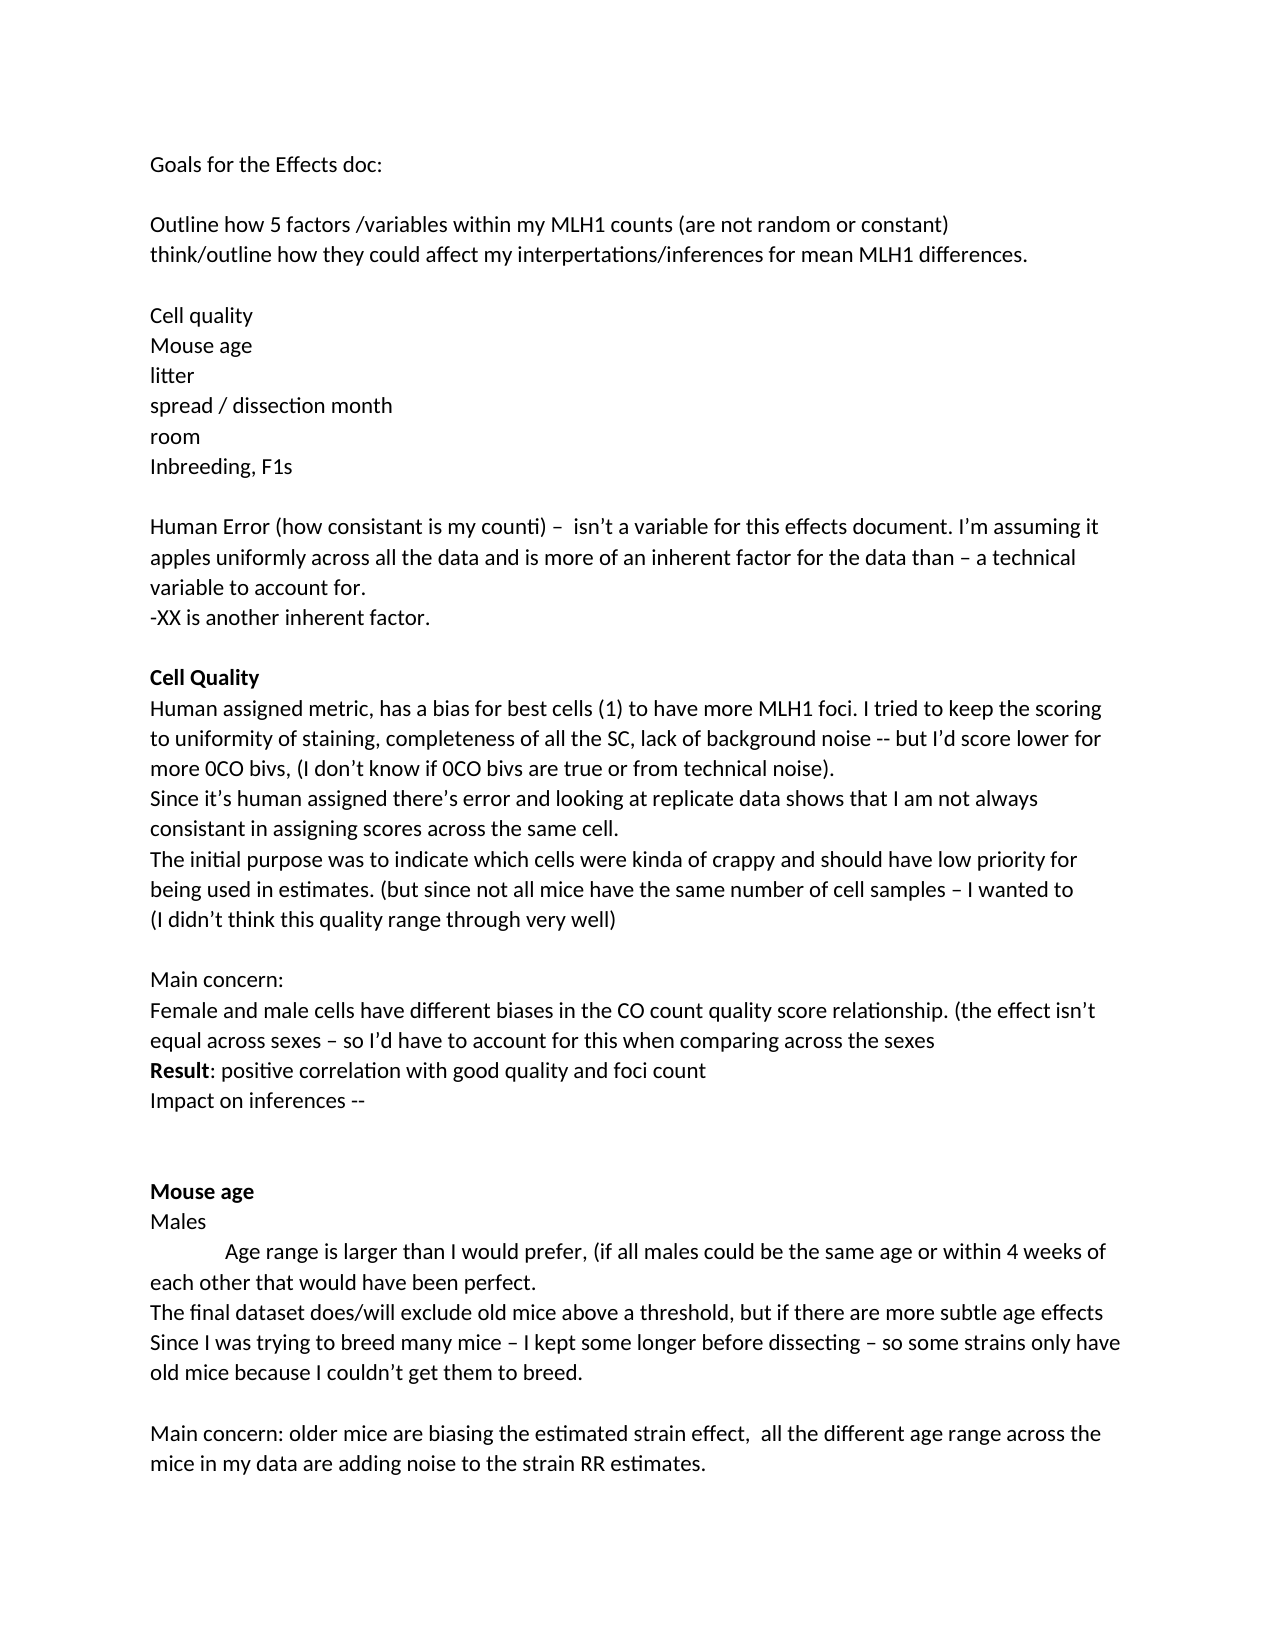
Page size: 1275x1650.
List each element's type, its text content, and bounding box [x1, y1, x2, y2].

text -XX is another inherent factor. [150, 603, 1125, 631]
text The initial purpose was to indicate which cells were kinda of crappy and should have low priority for being used in estimates. (but since not all mice have the same number of cell samples – I wanted to [150, 845, 1125, 903]
text Males [150, 1207, 1125, 1235]
text Human Error (how consistant is my counti) – isn’t a variable for this effects document. I’m assuming it apples uniformly across all the data and is more of an inherent factor for the data than – a technical variable to account for. [150, 512, 1125, 601]
text Goals for the Effects doc: [150, 150, 1125, 178]
text Cell quality [150, 301, 1125, 329]
text Main concern: [150, 966, 1125, 994]
text The final dataset does/will exclude old mice above a threshold, but if there are more subtle age effects [150, 1298, 1125, 1326]
text Human assigned metric, has a bias for best cells (1) to have more MLH1 foci. I tried to keep the scoring to uniformity of staining, completeness of all the SC, lack of background noise -- but I’d score lower for more 0CO bivs, (I don’t know if 0CO bivs are true or from technical noise). [150, 694, 1125, 782]
text Since it’s human assigned there’s error and looking at replicate data shows that I am not always consistant in assigning scores across the same cell. [150, 784, 1125, 843]
text (I didn’t think this quality range through very well) [150, 905, 1125, 933]
text room [150, 422, 1125, 450]
text think/outline how they could affect my interpertations/inferences for mean MLH1 differences. [150, 241, 1125, 269]
text Female and male cells have different biases in the CO count quality score relationship. (the effect isn’t equal across sexes – so I’d have to account for this when comparing across the sexes [150, 996, 1125, 1054]
text Outline how 5 factors /variables within my MLH1 counts (are not random or constant) [150, 210, 1125, 238]
text Inbreeding, F1s [150, 452, 1125, 480]
text Impact on inferences -- [150, 1086, 1125, 1114]
text Result: positive correlation with good quality and foci count [150, 1056, 1125, 1084]
text Mouse age [150, 1177, 1125, 1205]
text litter [150, 361, 1125, 389]
text Mouse age [150, 331, 1125, 359]
text Cell Quality [150, 663, 1125, 692]
text Age range is larger than I would prefer, (if all males could be the same age or within 4 weeks of each other that would have been perfect. [150, 1237, 1125, 1296]
text spread / dissection month [150, 392, 1125, 420]
